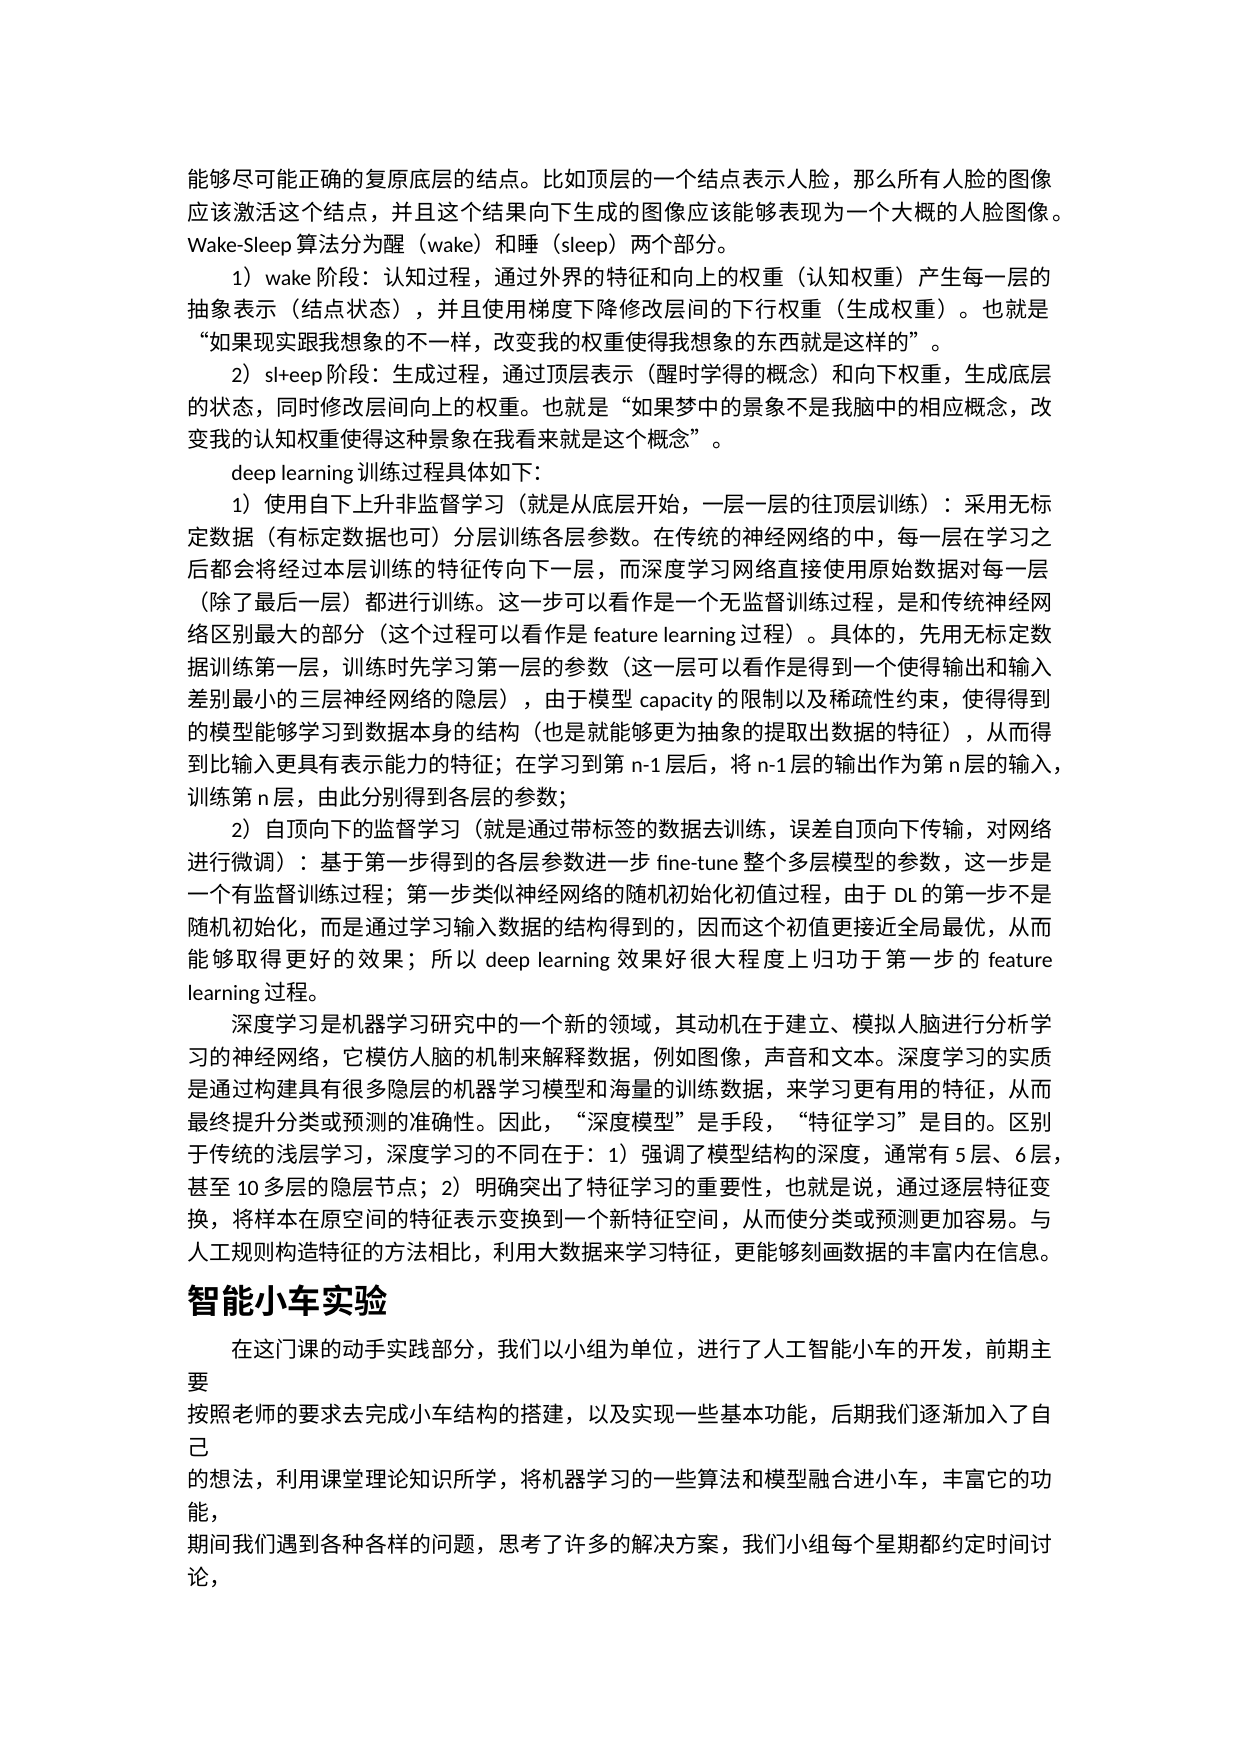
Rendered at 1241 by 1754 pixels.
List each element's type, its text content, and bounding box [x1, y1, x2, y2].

text 1）使用自下上升非监督学习（就是从底层开始，一层一层的往顶层训练）：采用无标定数据（有标定数据也可）分层训练各层参数。在传统的神经网络的中，每一层在学习之后都会将经过本层训练的特征传向下一层，而深度学习网络直接使用原始数据对每一层（除了最后一层）都进行训练。这一步可以看作是一个无监督训练过程，是和传统神经网络区别最大的部分（这个过程可以看作是feature learning过程）。具体的，先用无标定数据训练第一层，训练时先学习第一层的参数（这一层可以看作是得到一个使得输出和输入差别最小的三层神经网络的隐层），由于模型capacity的限制以及稀疏性约束，使得得到的模型能够学习到数据本身的结构（也是就能够更为抽象的提取出数据的特征），从而得到比输入更具有表示能力的特征；在学习到第n-1层后，将n-1层的输出作为第n层的输入，训练第n层，由此分别得到各层的参数； [187, 487, 1053, 812]
text 期间我们遇到各种各样的问题，思考了许多的解决方案，我们小组每个星期都约定时间讨论， [187, 1527, 1053, 1592]
text 按照老师的要求去完成小车结构的搭建，以及实现一些基本功能，后期我们逐渐加入了自己 [187, 1397, 1053, 1462]
text 1）wake阶段：认知过程，通过外界的特征和向上的权重（认知权重）产生每一层的抽象表示（结点状态），并且使用梯度下降修改层间的下行权重（生成权重）。也就是“如果现实跟我想象的不一样，改变我的权重使得我想象的东西就是这样的”。 [187, 259, 1053, 357]
text 深度学习是机器学习研究中的一个新的领域，其动机在于建立、模拟人脑进行分析学习的神经网络，它模仿人脑的机制来解释数据，例如图像，声音和文本。深度学习的实质，是通过构建具有很多隐层的机器学习模型和海量的训练数据，来学习更有用的特征，从而最终提升分类或预测的准确性。因此，“深度模型”是手段，“特征学习”是目的。区别于传统的浅层学习，深度学习的不同在于：1）强调了模型结构的深度，通常有5层、6层，甚至10多层的隐层节点；2）明确突出了特征学习的重要性，也就是说，通过逐层特征变换，将样本在原空间的特征表示变换到一个新特征空间，从而使分类或预测更加容易。与人工规则构造特征的方法相比，利用大数据来学习特征，更能够刻画数据的丰富内在信息。 [187, 1007, 1053, 1267]
text 2）sl+eep阶段：生成过程，通过顶层表示（醒时学得的概念）和向下权重，生成底层的状态，同时修改层间向上的权重。也就是“如果梦中的景象不是我脑中的相应概念，改变我的认知权重使得这种景象在我看来就是这个概念”。 [187, 357, 1053, 454]
text 智能小车实验 [187, 1267, 1053, 1332]
text 在这门课的动手实践部分，我们以小组为单位，进行了人工智能小车的开发，前期主要 [187, 1332, 1053, 1397]
text deep learning训练过程具体如下： [187, 454, 1053, 487]
text 的想法，利用课堂理论知识所学，将机器学习的一些算法和模型融合进小车，丰富它的功能， [187, 1462, 1053, 1527]
text 2）自顶向下的监督学习（就是通过带标签的数据去训练，误差自顶向下传输，对网络进行微调）：基于第一步得到的各层参数进一步fine-tune整个多层模型的参数，这一步是一个有监督训练过程；第一步类似神经网络的随机初始化初值过程，由于DL的第一步不是随机初始化，而是通过学习输入数据的结构得到的，因而这个初值更接近全局最优，从而能够取得更好的效果；所以deep learning效果好很大程度上归功于第一步的feature learning过程。 [187, 812, 1053, 1007]
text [187, 162, 1053, 259]
